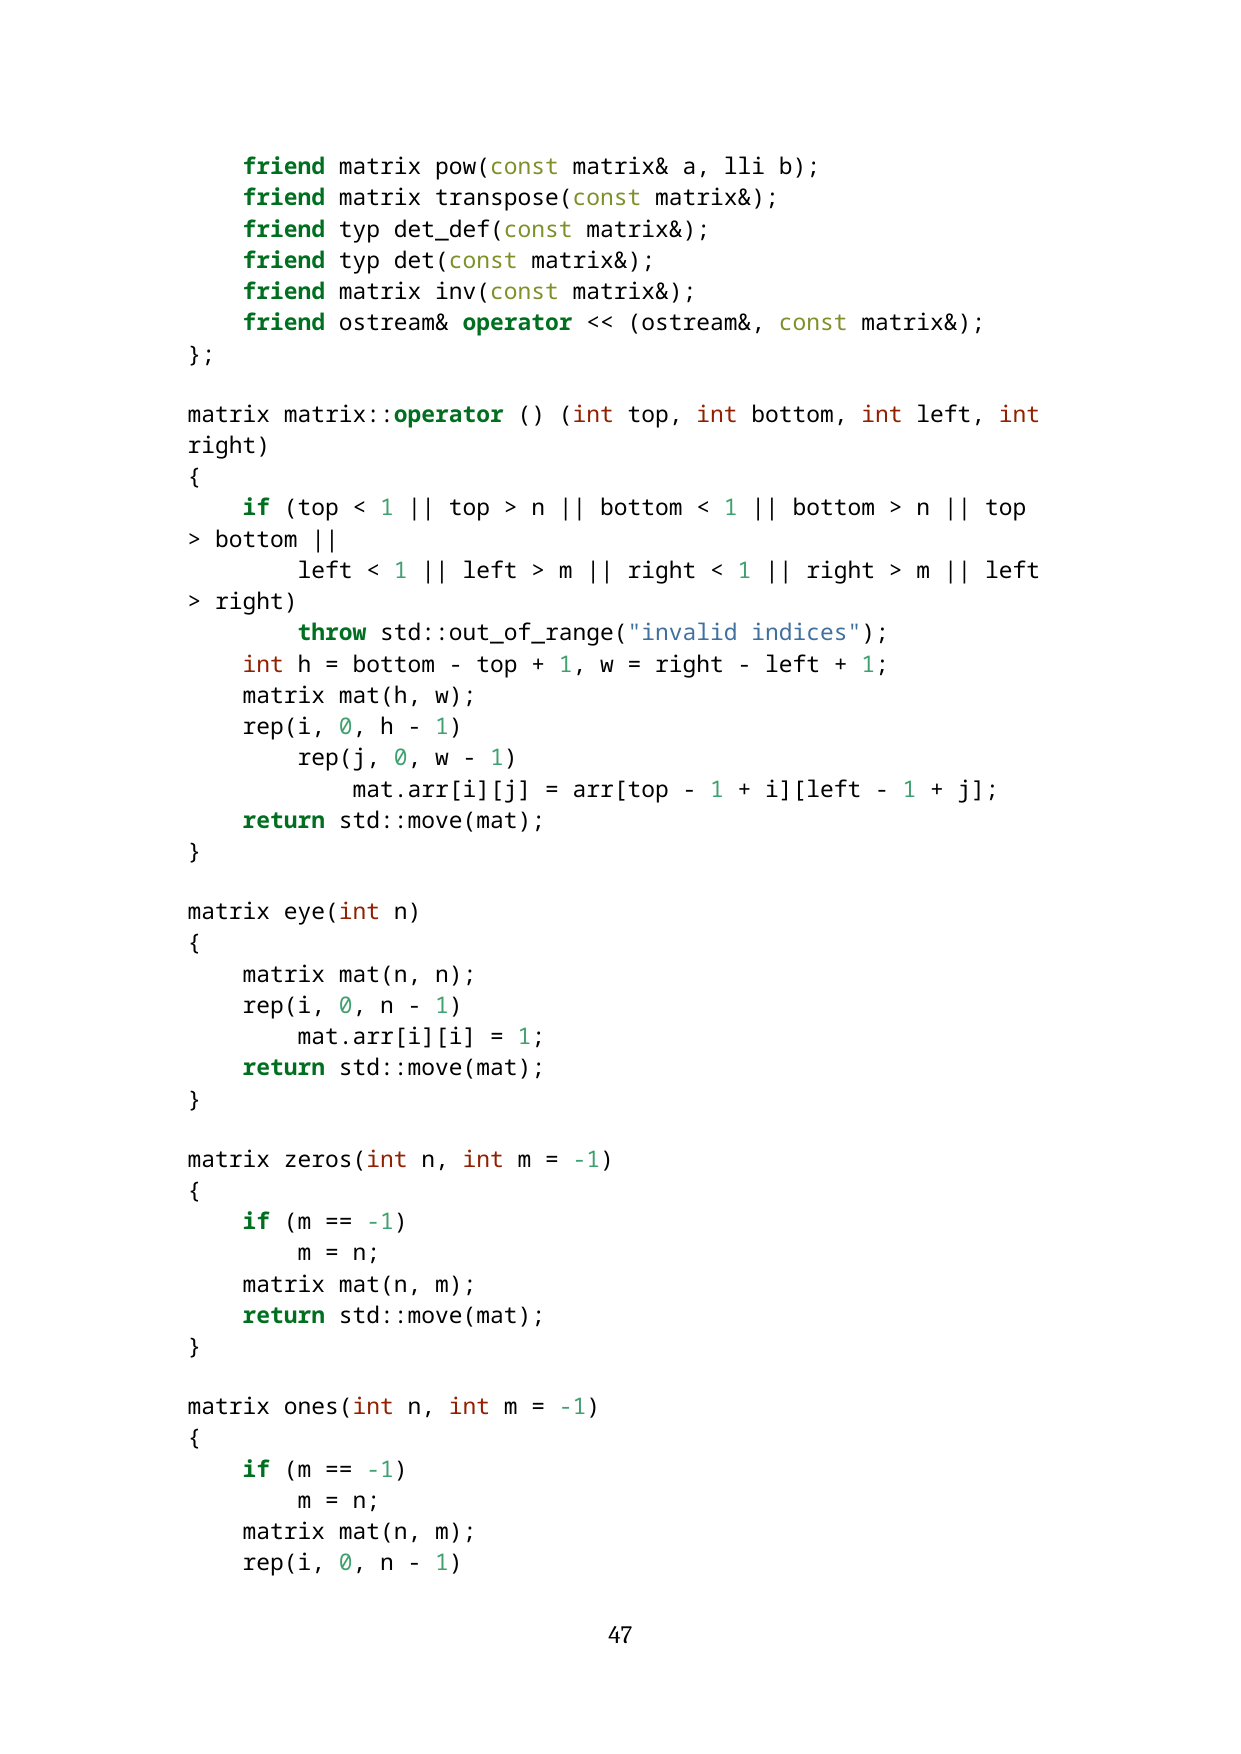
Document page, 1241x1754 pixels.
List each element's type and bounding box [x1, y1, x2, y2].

text [187, 150, 1053, 1577]
